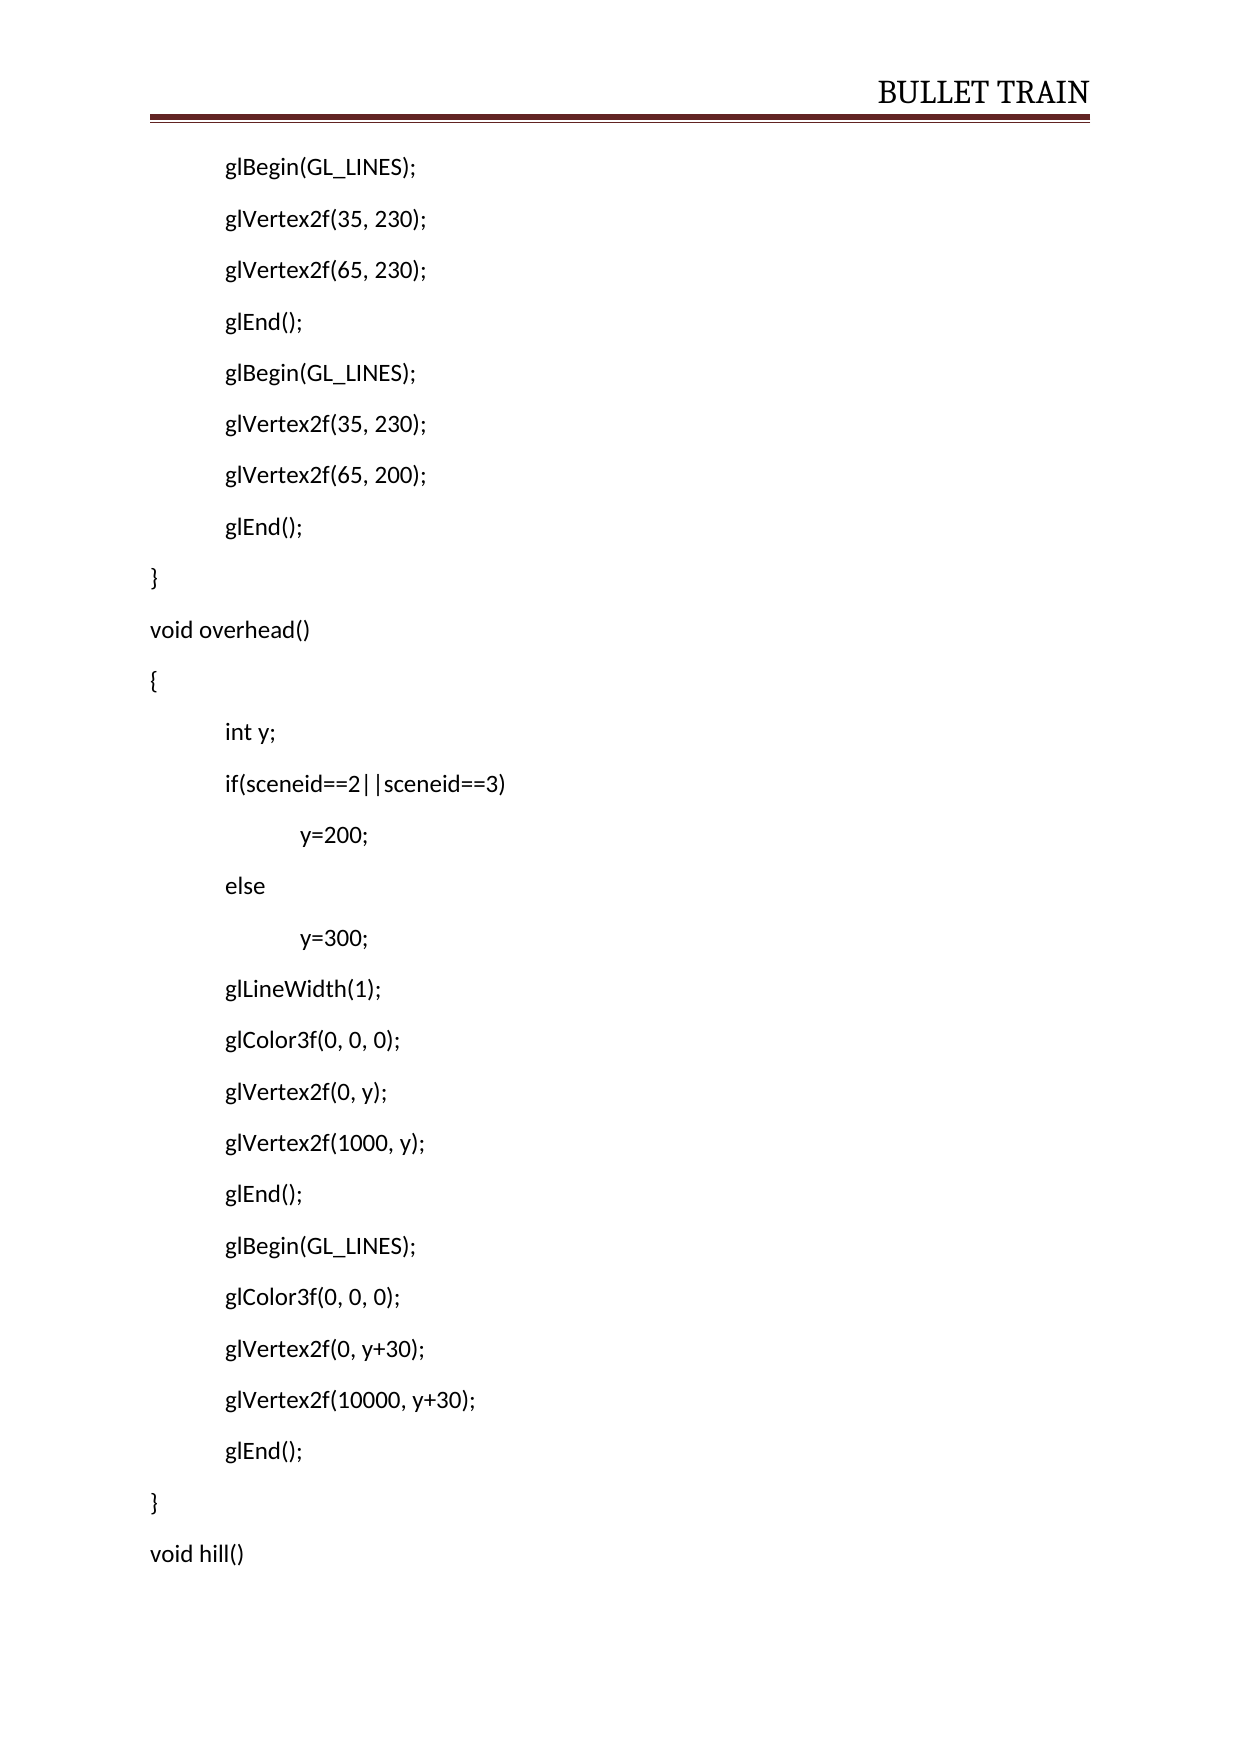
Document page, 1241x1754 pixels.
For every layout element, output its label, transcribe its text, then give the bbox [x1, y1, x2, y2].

text glColor3f(0, 0, 0); [150, 1281, 1090, 1312]
text glBegin(GL_LINES); [150, 357, 1090, 387]
text y=200; [150, 819, 1090, 850]
text glVertex2f(0, y); [150, 1076, 1090, 1106]
text glVertex2f(65, 230); [150, 254, 1090, 285]
text glVertex2f(0, y+30); [150, 1333, 1090, 1363]
text glVertex2f(10000, y+30); [150, 1384, 1090, 1414]
text glLineWidth(1); [150, 973, 1090, 1004]
text } [150, 562, 1090, 593]
text else [150, 871, 1090, 901]
text y=300; [150, 922, 1090, 952]
text glVertex2f(35, 230); [150, 203, 1090, 233]
text glBegin(GL_LINES); [150, 1230, 1090, 1261]
text glColor3f(0, 0, 0); [150, 1024, 1090, 1055]
text void hill() [150, 1538, 1090, 1569]
text int y; [150, 716, 1090, 747]
text glVertex2f(35, 230); [150, 408, 1090, 439]
text glVertex2f(1000, y); [150, 1127, 1090, 1158]
text void overhead() [150, 614, 1090, 644]
text { [150, 665, 1090, 696]
text glEnd(); [150, 306, 1090, 336]
text glEnd(); [150, 1435, 1090, 1466]
text if(sceneid==2||sceneid==3) [150, 768, 1090, 798]
text glEnd(); [150, 1179, 1090, 1209]
text glVertex2f(65, 200); [150, 460, 1090, 490]
text glEnd(); [150, 511, 1090, 542]
text glBegin(GL_LINES); [150, 152, 1090, 182]
text } [150, 1487, 1090, 1517]
